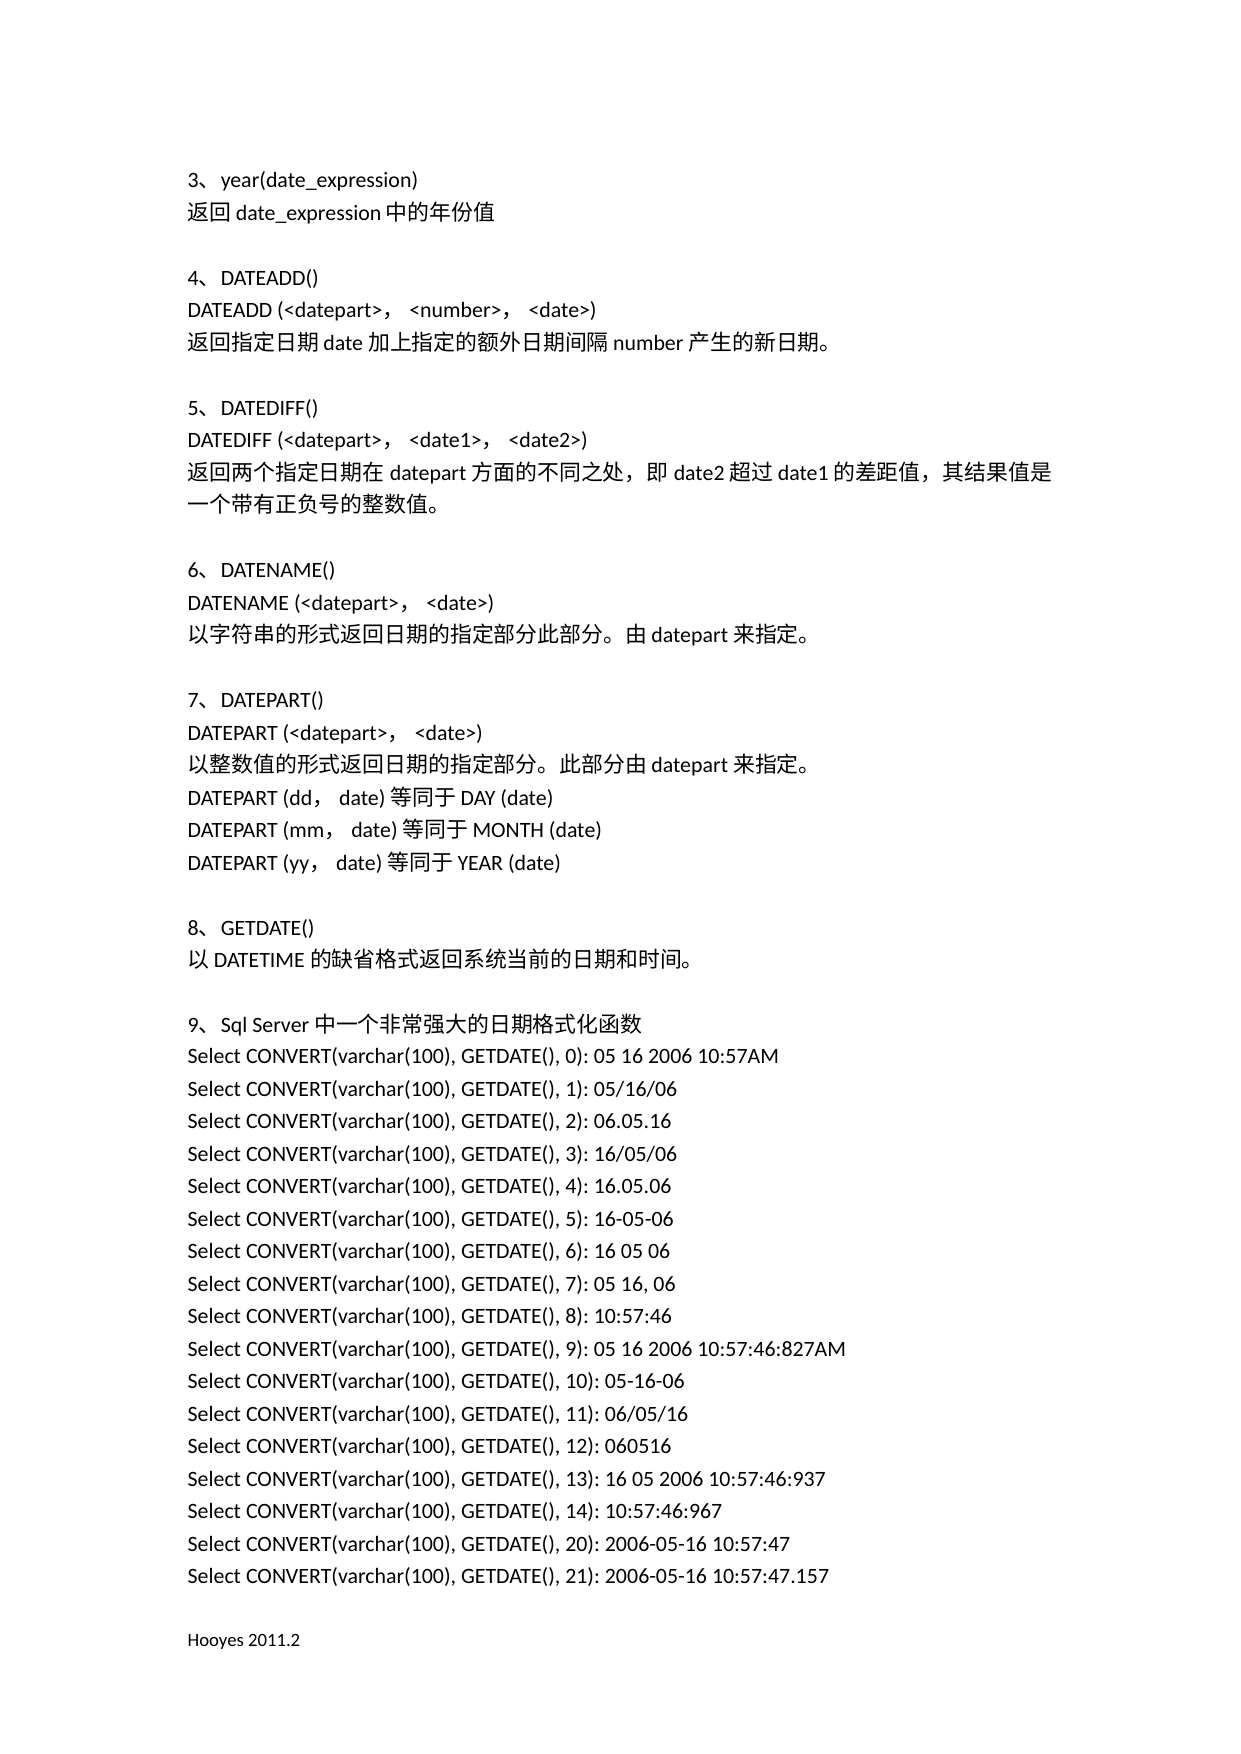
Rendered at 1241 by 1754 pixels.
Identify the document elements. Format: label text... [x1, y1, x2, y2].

text 8、GETDATE() [187, 909, 1053, 942]
text Select CONVERT(varchar(100), GETDATE(), 7): 05 16, 06 [187, 1267, 1053, 1299]
text Select CONVERT(varchar(100), GETDATE(), 9): 05 16 2006 10:57:46:827AM [187, 1332, 1053, 1364]
text Select CONVERT(varchar(100), GETDATE(), 5): 16-05-06 [187, 1202, 1053, 1234]
text DATEPART (yy， date) 等同于YEAR (date) [187, 844, 1053, 877]
text Select CONVERT(varchar(100), GETDATE(), 13): 16 05 2006 10:57:46:937 [187, 1462, 1053, 1494]
text Select CONVERT(varchar(100), GETDATE(), 2): 06.05.16 [187, 1104, 1053, 1137]
text Select CONVERT(varchar(100), GETDATE(), 11): 06/05/16 [187, 1397, 1053, 1429]
text 7、DATEPART() [187, 682, 1053, 714]
text 以字符串的形式返回日期的指定部分此部分。由datepart 来指定。 [187, 617, 1053, 649]
text Select CONVERT(varchar(100), GETDATE(), 12): 060516 [187, 1429, 1053, 1462]
text 返回两个指定日期在datepart 方面的不同之处，即date2 超过date1的差距值，其结果值是一个带有正负号的整数值。 [187, 454, 1053, 519]
text 3、year(date_expression) [187, 162, 1053, 194]
text Select CONVERT(varchar(100), GETDATE(), 4): 16.05.06 [187, 1169, 1053, 1202]
text DATENAME (<datepart>， <date>) [187, 584, 1053, 617]
text Select CONVERT(varchar(100), GETDATE(), 14): 10:57:46:967 [187, 1494, 1053, 1527]
text Select CONVERT(varchar(100), GETDATE(), 0): 05 16 2006 10:57AM [187, 1039, 1053, 1072]
text 6、DATENAME() [187, 552, 1053, 584]
text 返回指定日期date 加上指定的额外日期间隔number 产生的新日期。 [187, 324, 1053, 357]
text Select CONVERT(varchar(100), GETDATE(), 8): 10:57:46 [187, 1299, 1053, 1332]
text 返回date_expression中的年份值 [187, 194, 1053, 227]
text 4、DATEADD() [187, 259, 1053, 292]
text Select CONVERT(varchar(100), GETDATE(), 20): 2006-05-16 10:57:47 [187, 1527, 1053, 1559]
text Select CONVERT(varchar(100), GETDATE(), 3): 16/05/06 [187, 1137, 1053, 1169]
text DATEPART (<datepart>， <date>) [187, 714, 1053, 747]
text DATEDIFF (<datepart>， <date1>， <date2>) [187, 422, 1053, 454]
text DATEPART (mm， date) 等同于MONTH (date) [187, 812, 1053, 844]
text 9、Sql Server 中一个非常强大的日期格式化函数 [187, 1007, 1053, 1039]
text DATEPART (dd， date) 等同于DAY (date) [187, 779, 1053, 812]
text 以DATETIME 的缺省格式返回系统当前的日期和时间。 [187, 942, 1053, 974]
text Select CONVERT(varchar(100), GETDATE(), 1): 05/16/06 [187, 1072, 1053, 1104]
text Select CONVERT(varchar(100), GETDATE(), 10): 05-16-06 [187, 1364, 1053, 1397]
text Select CONVERT(varchar(100), GETDATE(), 21): 2006-05-16 10:57:47.157 [187, 1559, 1053, 1592]
text Select CONVERT(varchar(100), GETDATE(), 6): 16 05 06 [187, 1234, 1053, 1267]
text 以整数值的形式返回日期的指定部分。此部分由datepart 来指定。 [187, 747, 1053, 779]
text 5、DATEDIFF() [187, 389, 1053, 422]
text DATEADD (<datepart>， <number>， <date>) [187, 292, 1053, 324]
